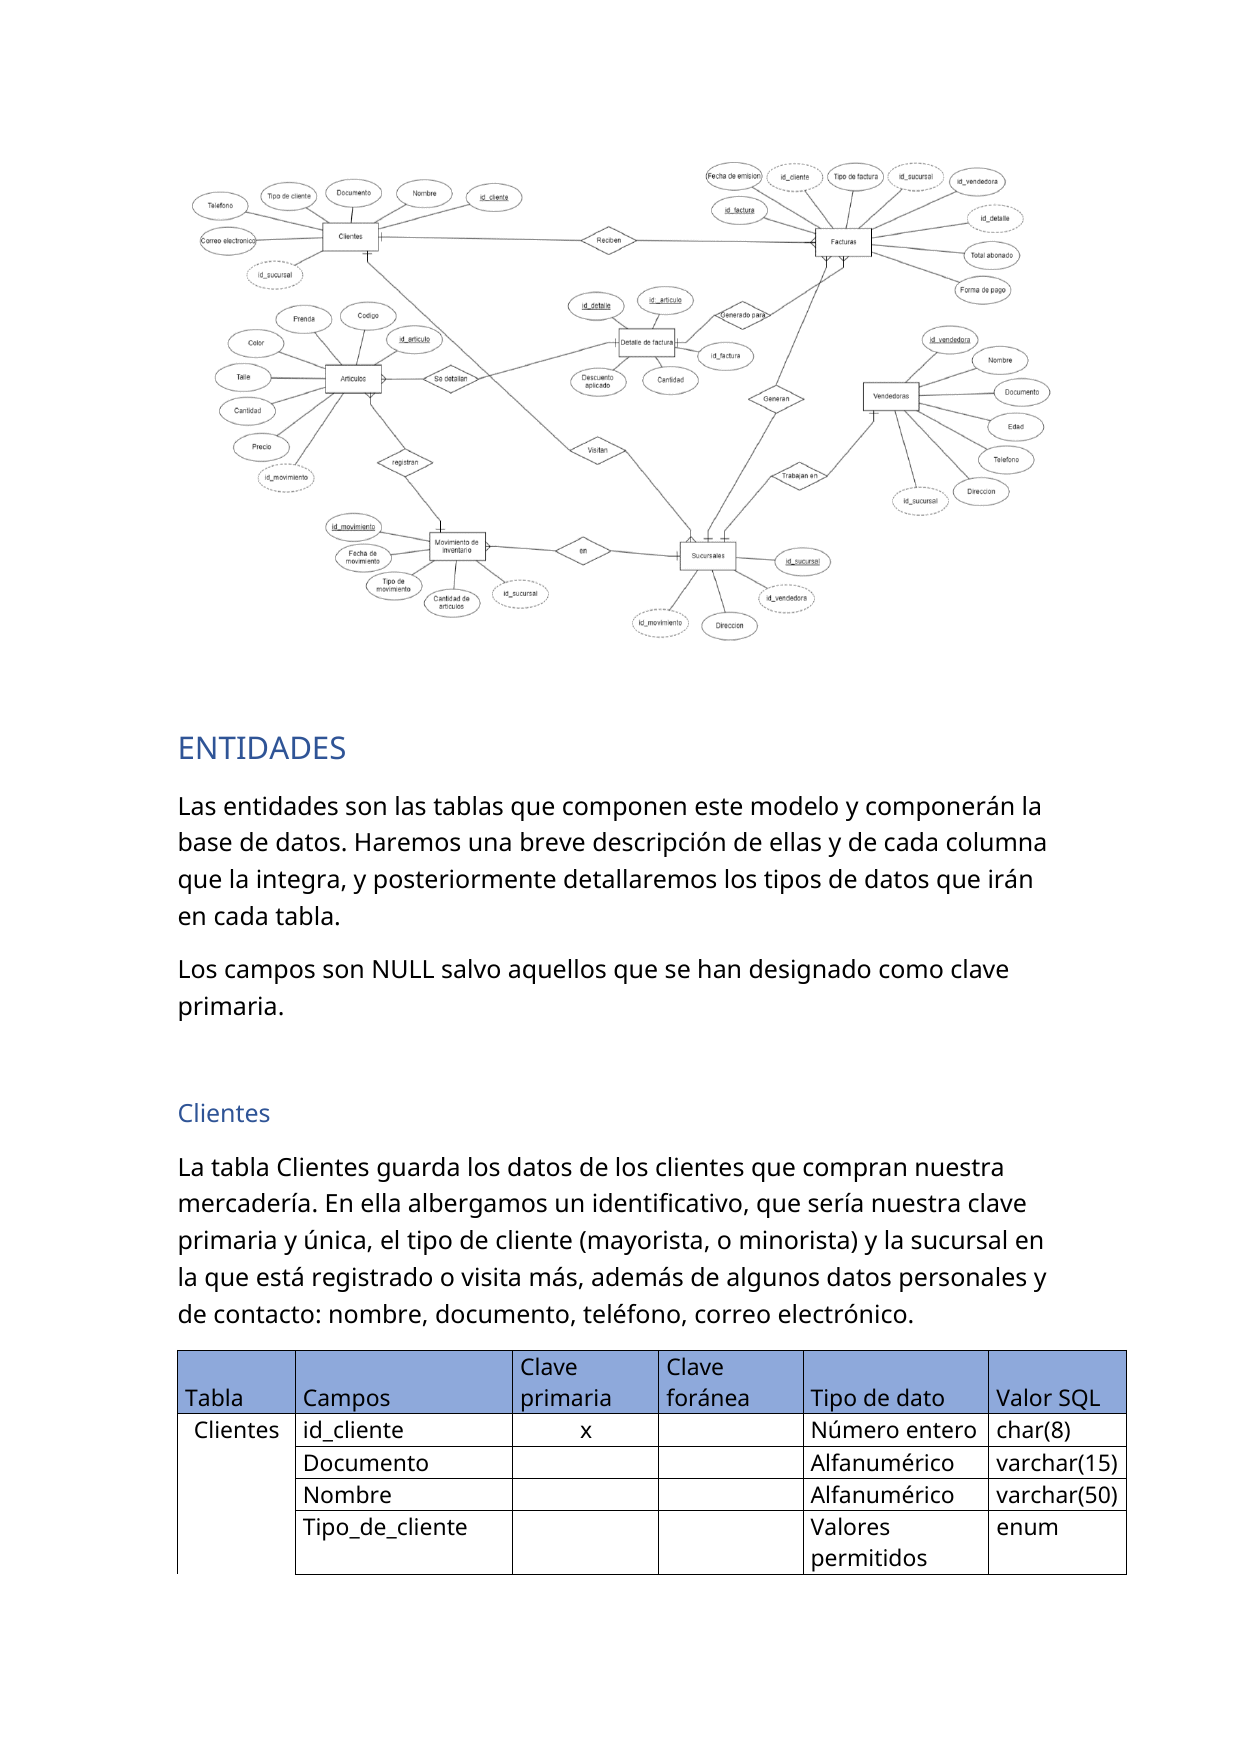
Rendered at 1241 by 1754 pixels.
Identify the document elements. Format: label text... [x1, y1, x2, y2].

text Los campos son NULL salvo aquellos que se han designado como clave primaria. [177, 952, 1063, 1023]
table_header Clave primaria [513, 1351, 658, 1413]
picture [177, 147, 1063, 654]
table_cell Clientes [178, 1414, 295, 1574]
table_cell [659, 1479, 803, 1510]
table_cell Nombre [296, 1479, 512, 1510]
table_cell varchar(15) [989, 1447, 1126, 1478]
table_cell char(8) [989, 1414, 1126, 1446]
table_cell Documento [296, 1447, 512, 1478]
table_cell Número entero [804, 1414, 988, 1446]
table_cell [513, 1447, 658, 1478]
text La tabla Clientes guarda los datos de los clientes que compran nuestra mercadería. En ella albergamos un identificativo, que sería nuestra clave primaria y única, el tipo de cliente (mayorista, o minorista) y la sucursal en la que está registrado o visita más, además de algunos datos personales y de contacto: nombre, documento, teléfono, correo electrónico. [177, 1149, 1063, 1330]
table_cell Alfanumérico [804, 1447, 988, 1478]
table_cell Tipo_de_cliente [296, 1511, 512, 1574]
table_header Valor SQL [989, 1351, 1126, 1413]
table_cell [659, 1511, 803, 1574]
table_cell id_cliente [296, 1414, 512, 1446]
table_cell enum [989, 1511, 1126, 1574]
text Clientes [177, 1096, 1063, 1130]
table_cell [513, 1511, 658, 1574]
table_cell [659, 1447, 803, 1478]
table_cell Alfanumérico [804, 1479, 988, 1510]
table_header Tipo de dato [804, 1351, 988, 1413]
table_header Clave foránea [659, 1351, 803, 1413]
table_header Tabla [178, 1351, 295, 1413]
table_cell [513, 1479, 658, 1510]
table_cell varchar(50) [989, 1479, 1126, 1510]
text ENTIDADES [177, 726, 1063, 768]
table_header Campos [296, 1351, 512, 1413]
text Las entidades son las tablas que componen este modelo y componerán la base de datos. Haremos una breve descripción de ellas y de cada columna que la integra, y posteriormente detallaremos los tipos de datos que irán en cada tabla. [177, 788, 1063, 933]
table_cell [659, 1414, 803, 1446]
table_cell Valores permitidos [804, 1511, 988, 1574]
table_cell x [513, 1414, 658, 1446]
